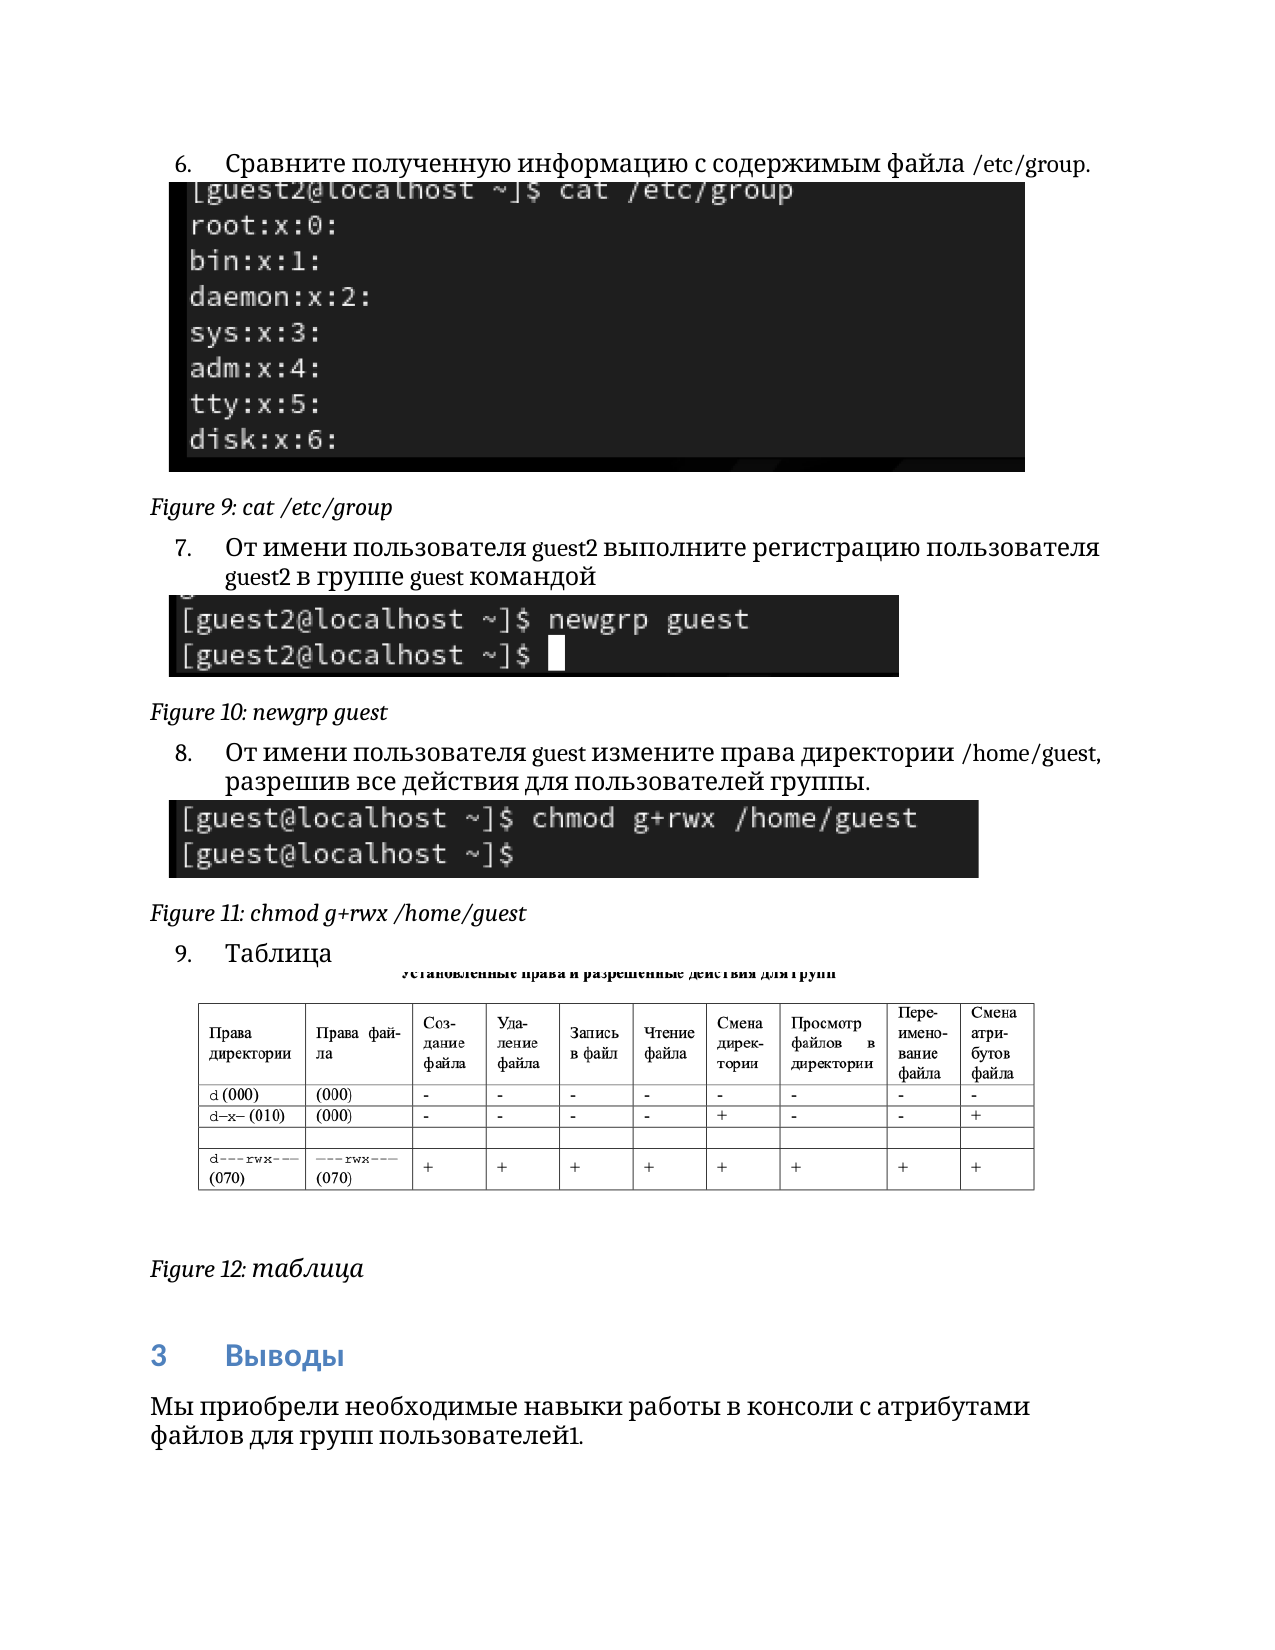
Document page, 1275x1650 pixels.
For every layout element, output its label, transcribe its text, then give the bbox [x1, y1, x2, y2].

picture [168, 972, 1044, 1234]
picture [168, 595, 899, 677]
text Мы приобрели необходимые навыки работы в консоли с атрибутами файлов для групп пользователей1. [150, 1393, 1125, 1451]
list Таблица [175, 940, 1125, 969]
list От имени пользователя guest2 выполните регистрацию пользователя guest2 в группе guest командой [175, 534, 1125, 592]
list Сравните полученную информацию с содержимым файла /etc/group. [175, 150, 1125, 179]
text Figure 11: chmod g+rwx /home/guest [150, 899, 1125, 928]
subtitle 3 Выводы [150, 1333, 1125, 1374]
picture [168, 182, 1025, 472]
text Figure 9: cat /etc/group [150, 493, 1125, 522]
text Figure 10: newgrp guest [150, 698, 1125, 727]
text Figure 12: таблица [150, 1255, 1125, 1283]
picture [168, 800, 979, 878]
list От имени пользователя guest измените права директории /home/guest, разрешив все действия для пользователей группы. [175, 739, 1125, 797]
